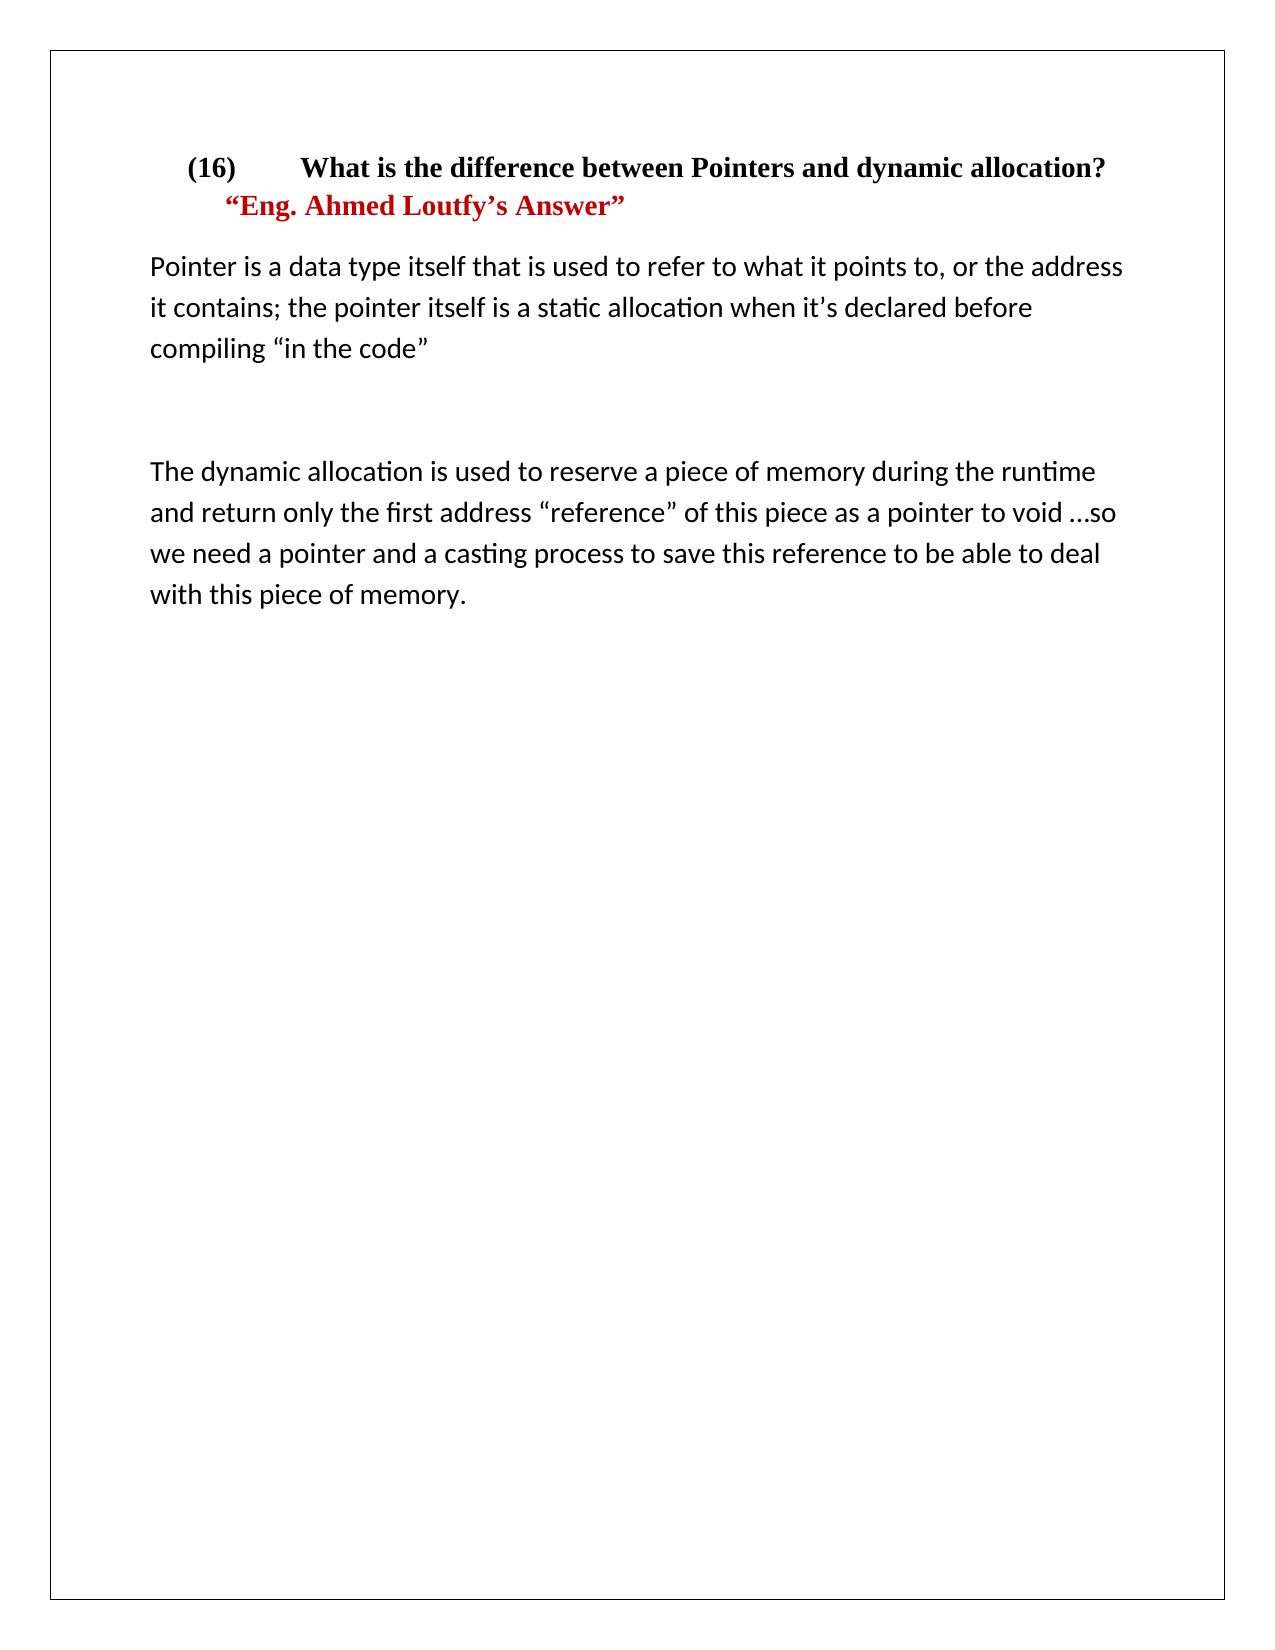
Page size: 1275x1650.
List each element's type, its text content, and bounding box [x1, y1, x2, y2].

text The dynamic allocation is used to reserve a piece of memory during the runtime and return only the first address “reference” of this piece as a pointer to void …so we need a pointer and a casting process to save this reference to be able to deal with this piece of memory. [150, 453, 1125, 612]
text Pointer is a data type itself that is used to refer to what it points to, or the address it contains; the pointer itself is a static allocation when it’s declared before compiling “in the code” [150, 248, 1125, 365]
list What is the difference between Pointers and dynamic allocation? [187, 150, 1125, 183]
list “Eng. Ahmed Loutfy’s Answer” [225, 188, 1125, 222]
